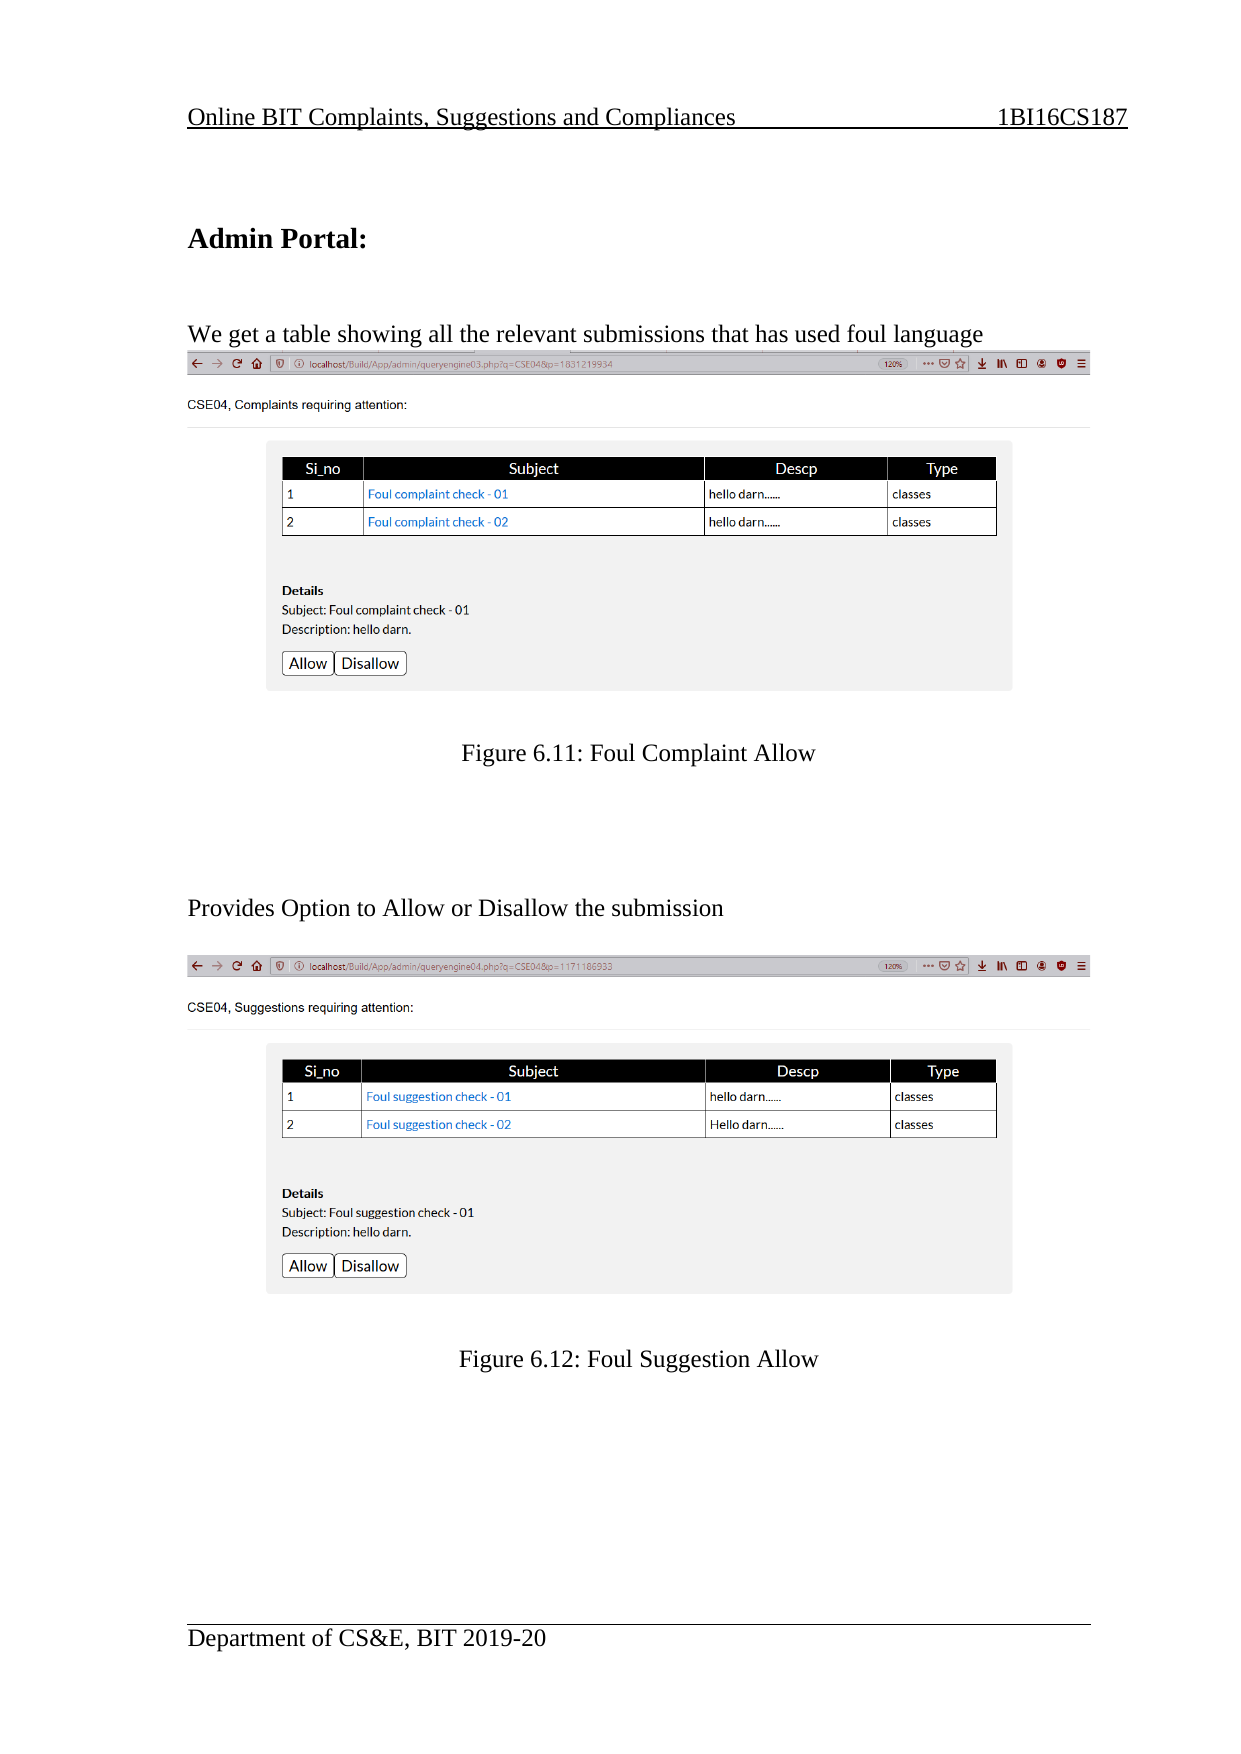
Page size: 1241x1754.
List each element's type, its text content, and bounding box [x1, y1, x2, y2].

text We get a table showing all the relevant submissions that has used foul language [187, 319, 1090, 348]
picture [187, 955, 1091, 1311]
picture [187, 350, 1091, 736]
text Figure 6.11: Foul Complaint Allow [187, 738, 1090, 767]
text Admin Portal: [187, 221, 1090, 255]
text Figure 6.12: Foul Suggestion Allow [187, 1344, 1090, 1372]
text Provides Option to Allow or Disallow the submission [187, 893, 1090, 922]
